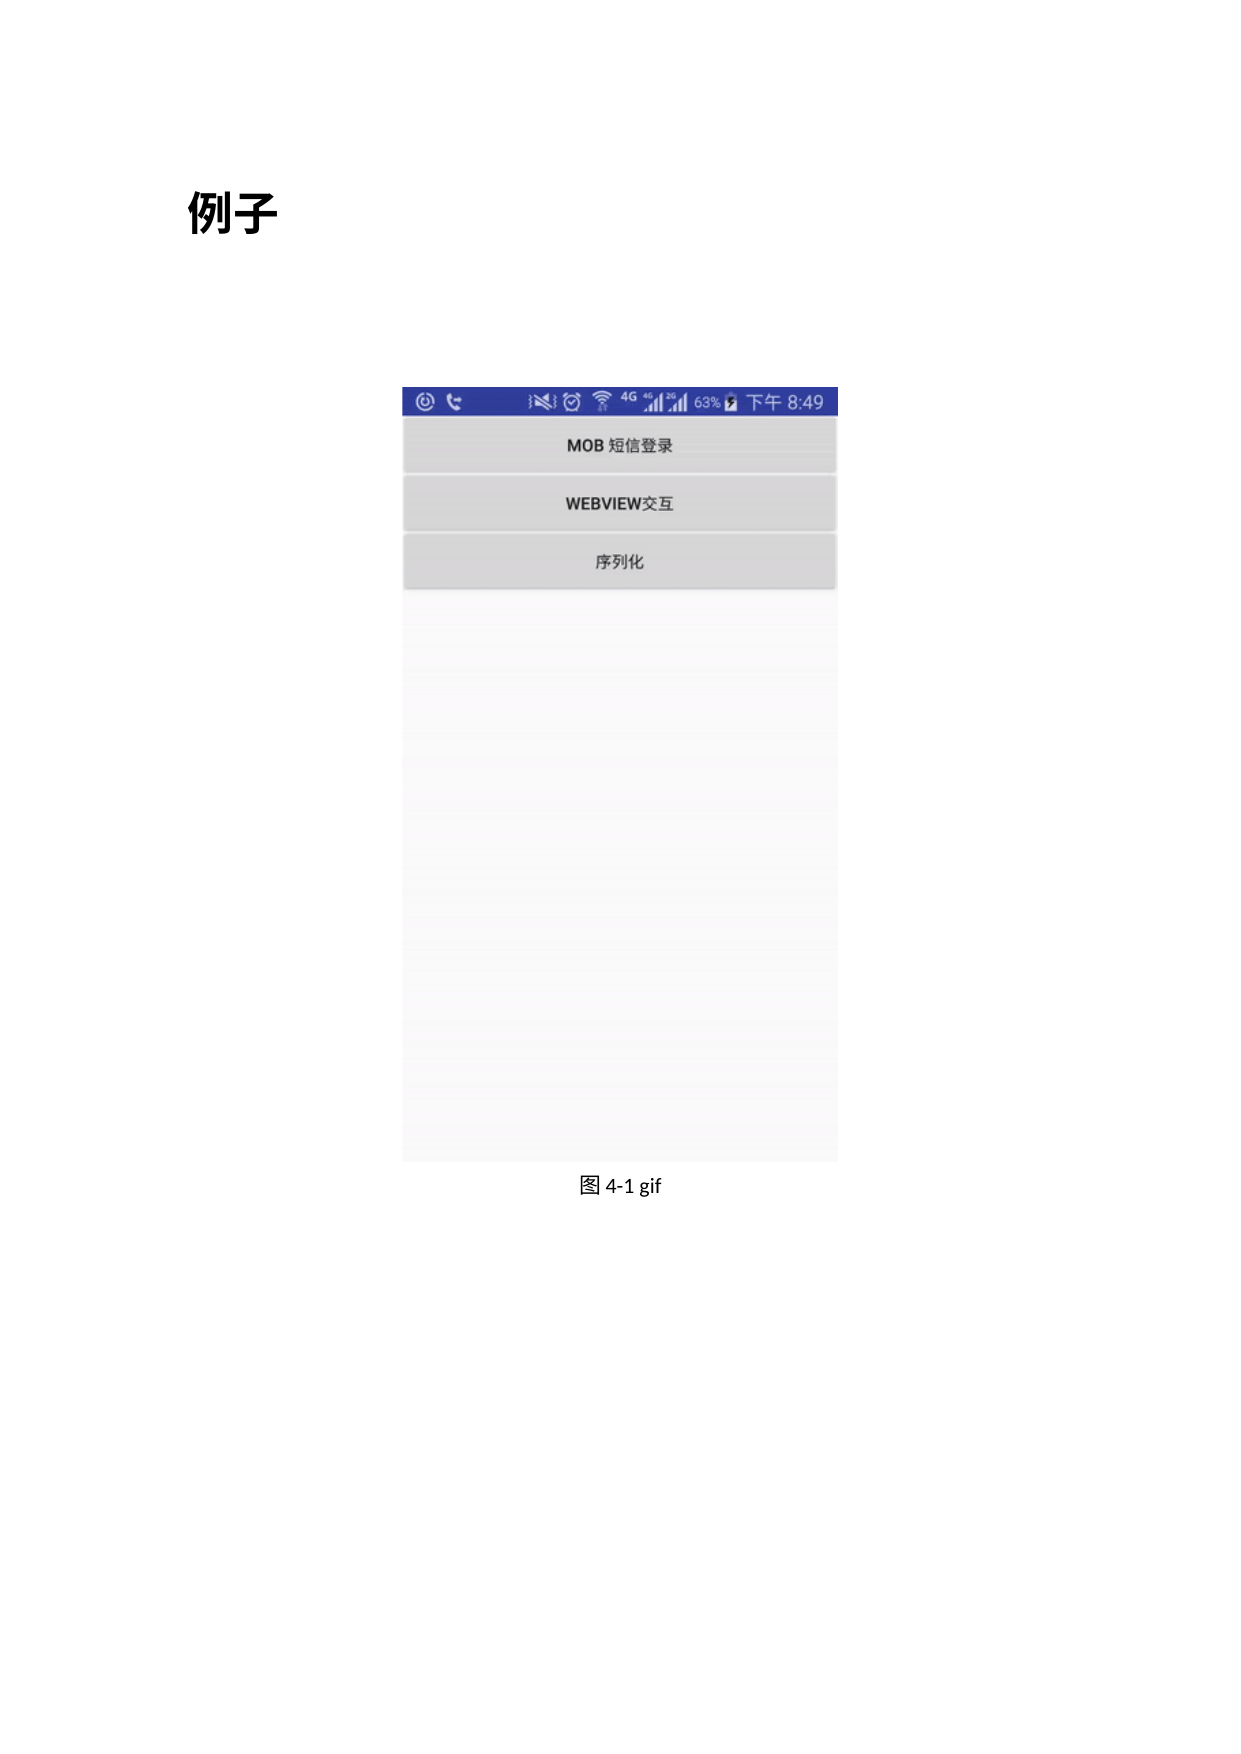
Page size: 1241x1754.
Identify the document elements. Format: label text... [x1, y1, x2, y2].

picture [402, 387, 838, 1162]
subtitle 例子 [187, 162, 1053, 259]
text 图4-1 gif [187, 1167, 1053, 1200]
